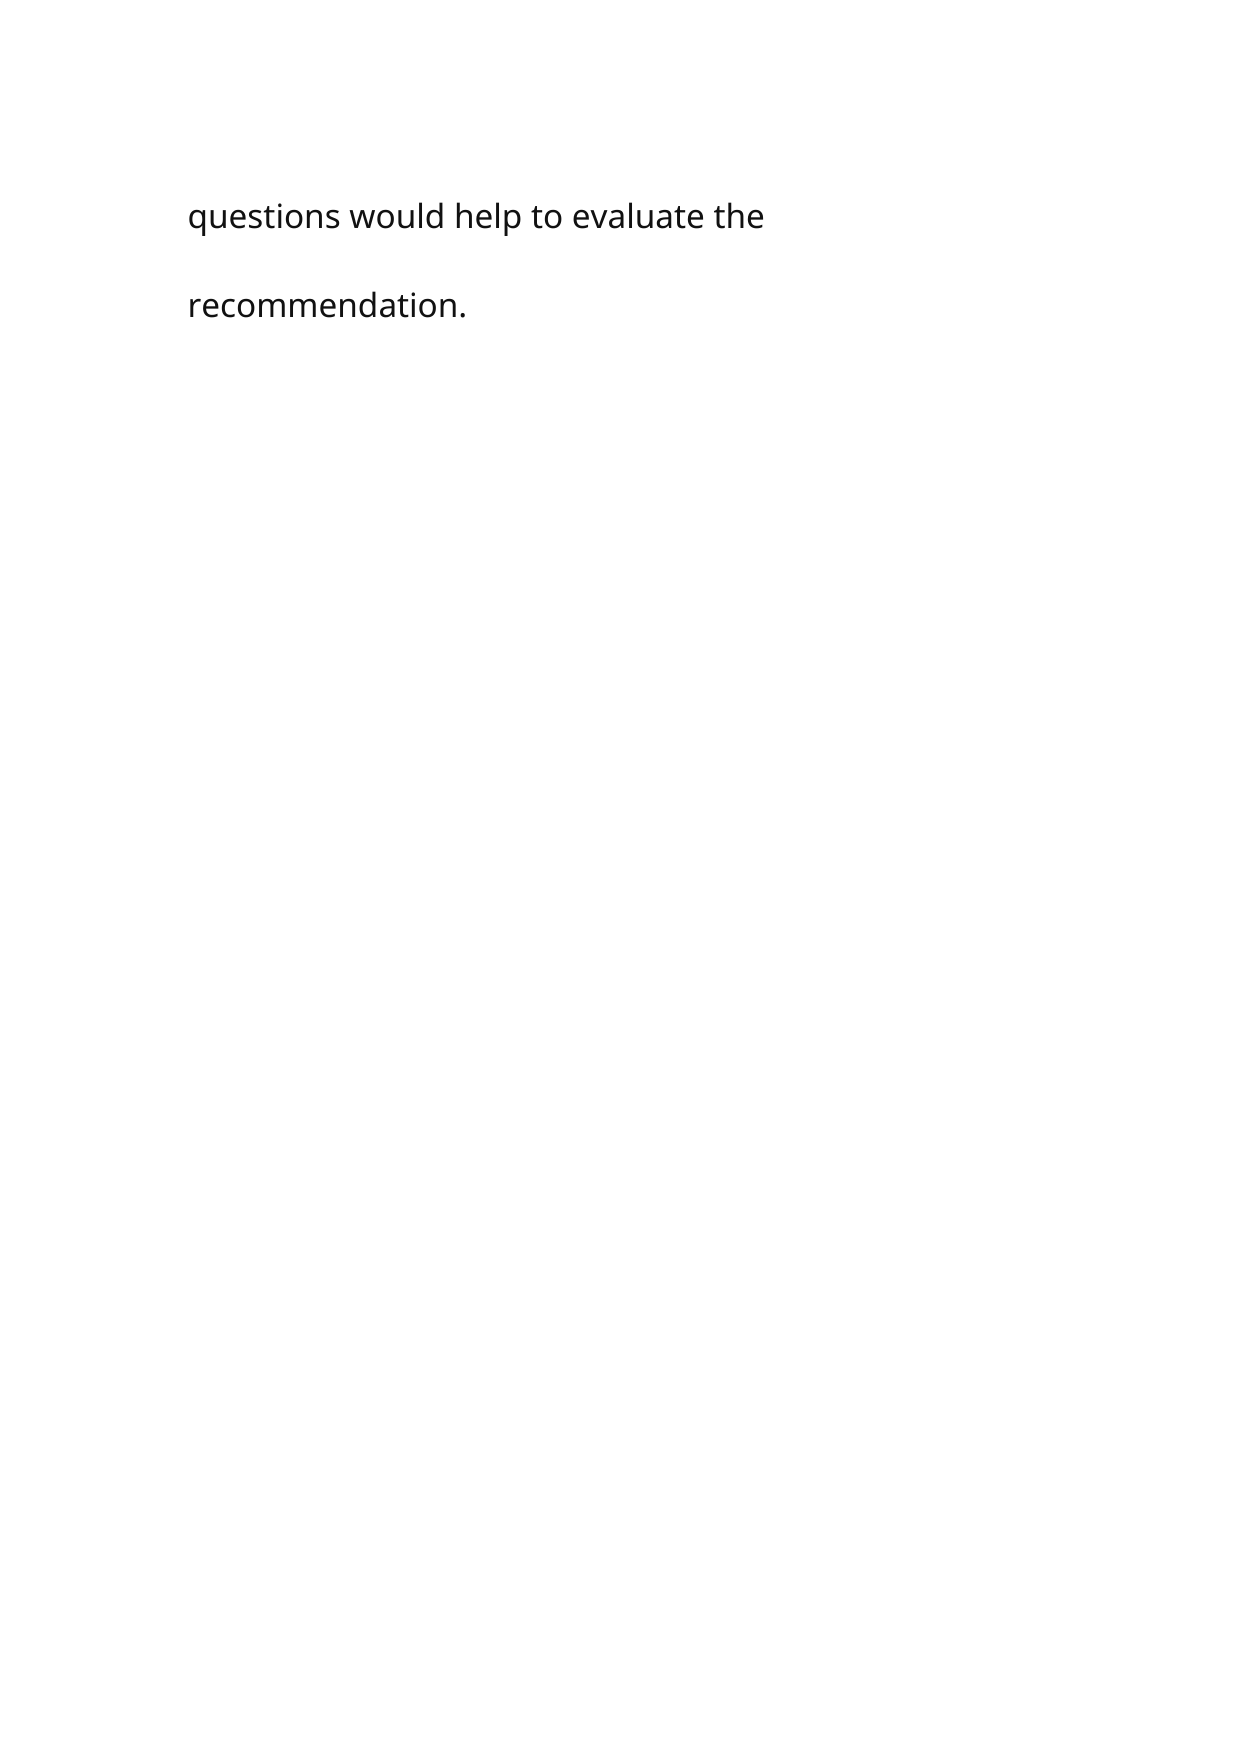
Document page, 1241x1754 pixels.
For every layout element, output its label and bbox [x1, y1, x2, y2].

text [187, 172, 1053, 348]
